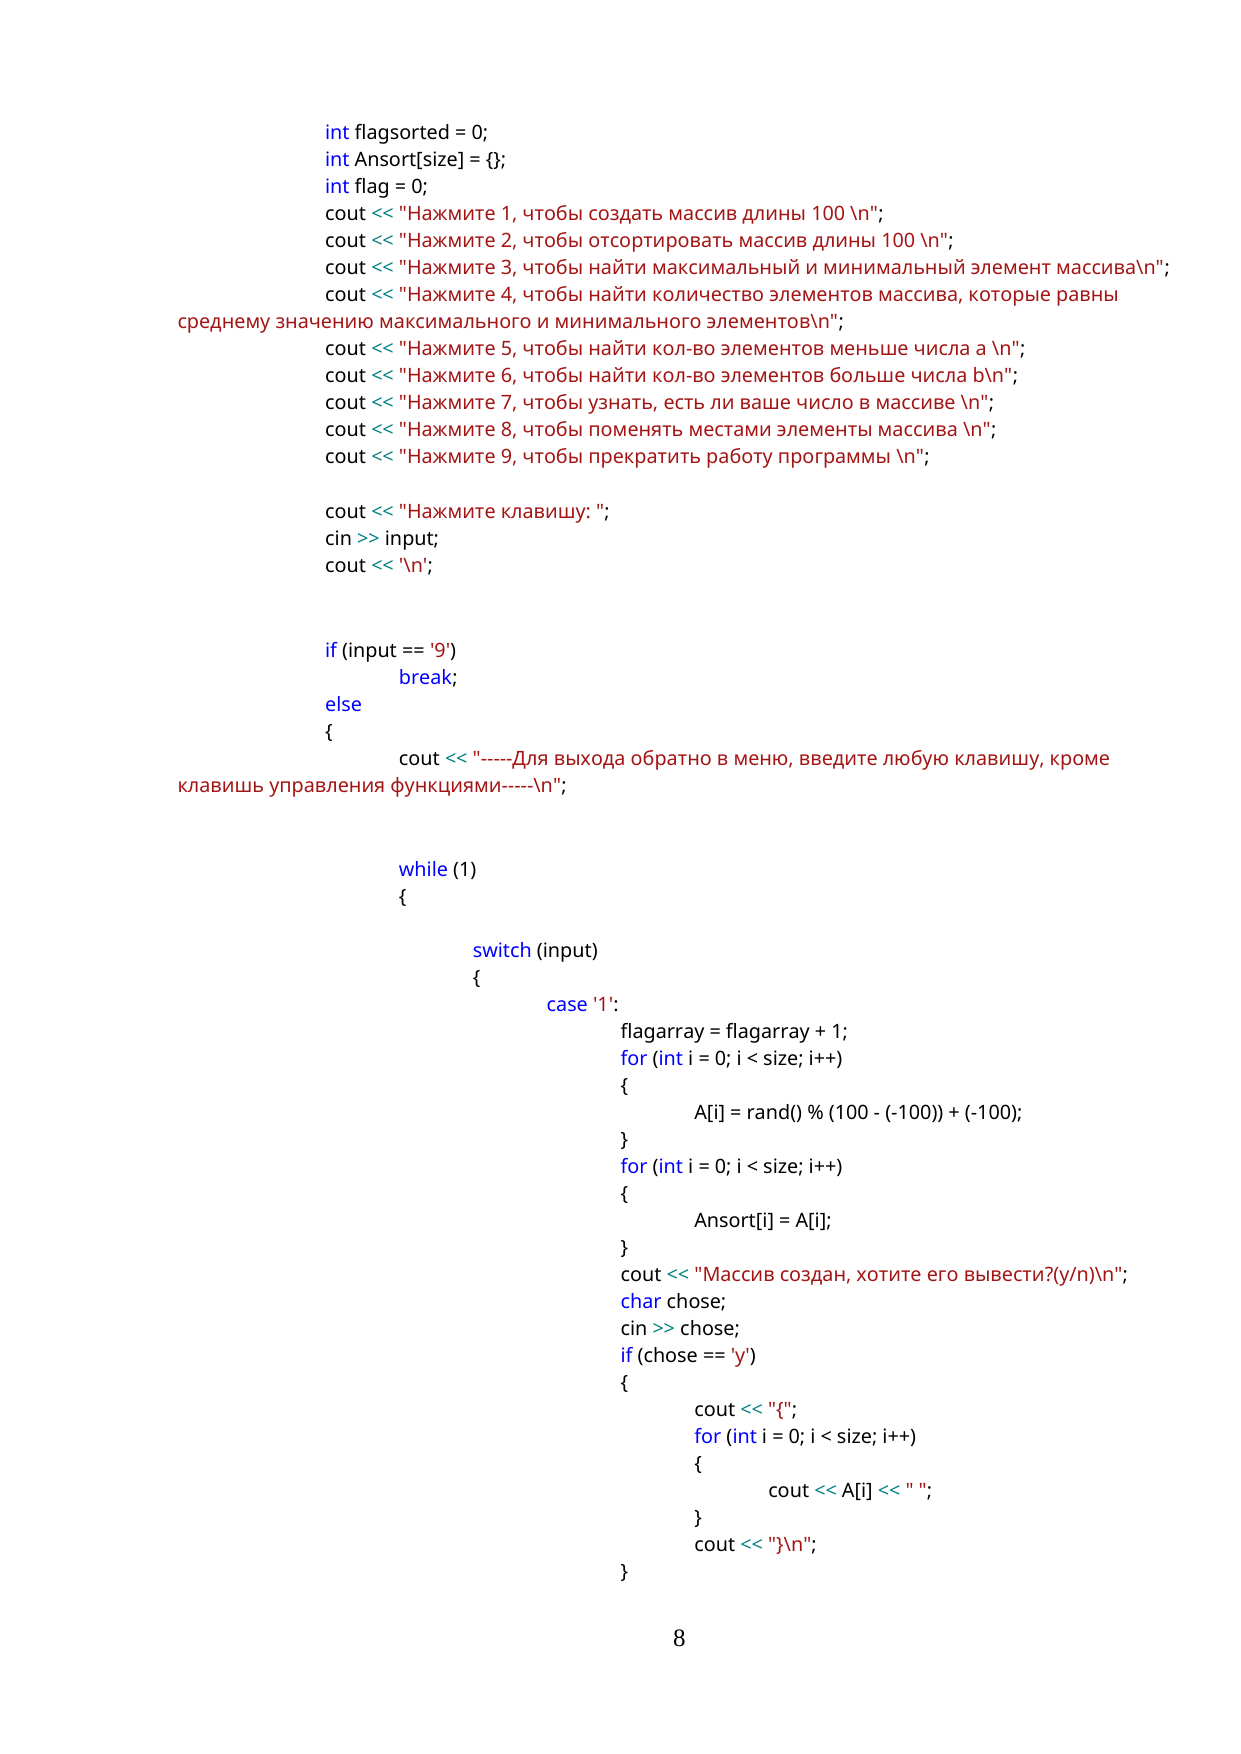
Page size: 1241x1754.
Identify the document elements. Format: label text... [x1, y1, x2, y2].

text cout << "Нажмите 4, чтобы найти количество элементов массива, которые равны среднему значению максимального и минимального элементов\n"; [177, 280, 1181, 334]
text { [177, 1179, 1181, 1206]
text Ansort[i] = A[i]; [177, 1206, 1181, 1233]
text } [177, 1557, 1181, 1584]
text { [177, 882, 1181, 909]
text break; [177, 663, 1181, 690]
text for (int i = 0; i < size; i++) [177, 1152, 1181, 1179]
text A[i] = rand() % (100 - (-100)) + (-100); [177, 1098, 1181, 1125]
text { [177, 1449, 1181, 1476]
text if (chose == 'y') [177, 1341, 1181, 1368]
text } [177, 1125, 1181, 1152]
text { [177, 1368, 1181, 1395]
text cout << "Нажмите 1, чтобы создать массив длины 100 \n"; [177, 199, 1181, 226]
text int flagsorted = 0; [177, 118, 1181, 145]
text cout << "Нажмите 8, чтобы поменять местами элементы массива \n"; [177, 415, 1181, 442]
text char chose; [177, 1287, 1181, 1314]
text switch (input) [177, 936, 1181, 963]
text if (input == '9') [177, 636, 1181, 663]
text cout << "Нажмите 6, чтобы найти кол-во элементов больше числа b\n"; [177, 361, 1181, 388]
text cout << "-----Для выхода обратно в меню, введите любую клавишу, кроме клавишь управления функциями-----\n"; [177, 744, 1181, 798]
text case '1': [177, 990, 1181, 1017]
text { [177, 717, 1181, 744]
text cout << "Массив создан, хотите его вывести?(y/n)\n"; [177, 1260, 1181, 1287]
text cout << "Нажмите 9, чтобы прекратить работу программы \n"; [177, 442, 1181, 469]
text { [177, 963, 1181, 990]
text } [177, 1503, 1181, 1530]
text cout << A[i] << " "; [177, 1476, 1181, 1503]
text cout << "Нажмите 5, чтобы найти кол-во элементов меньше числа а \n"; [177, 334, 1181, 361]
text cout << "Нажмите 3, чтобы найти максимальный и минимальный элемент массива\n"; [177, 253, 1181, 280]
text else [177, 690, 1181, 717]
text cout << "}\n"; [177, 1530, 1181, 1557]
text cout << "Нажмите клавишу: "; [177, 498, 1181, 524]
text for (int i = 0; i < size; i++) [177, 1422, 1181, 1449]
text while (1) [177, 855, 1181, 882]
text cout << "{"; [177, 1395, 1181, 1422]
text cout << '\n'; [177, 552, 1181, 578]
text int Ansort[size] = {}; [177, 145, 1181, 172]
text cin >> input; [177, 524, 1181, 552]
text { [177, 1071, 1181, 1098]
text flagarray = flagarray + 1; [177, 1017, 1181, 1044]
text int flag = 0; [177, 172, 1181, 199]
text cout << "Нажмите 2, чтобы отсортировать массив длины 100 \n"; [177, 226, 1181, 253]
text } [177, 1233, 1181, 1260]
text for (int i = 0; i < size; i++) [177, 1044, 1181, 1071]
text cin >> chose; [177, 1314, 1181, 1341]
text cout << "Нажмите 7, чтобы узнать, есть ли ваше число в массиве \n"; [177, 388, 1181, 415]
